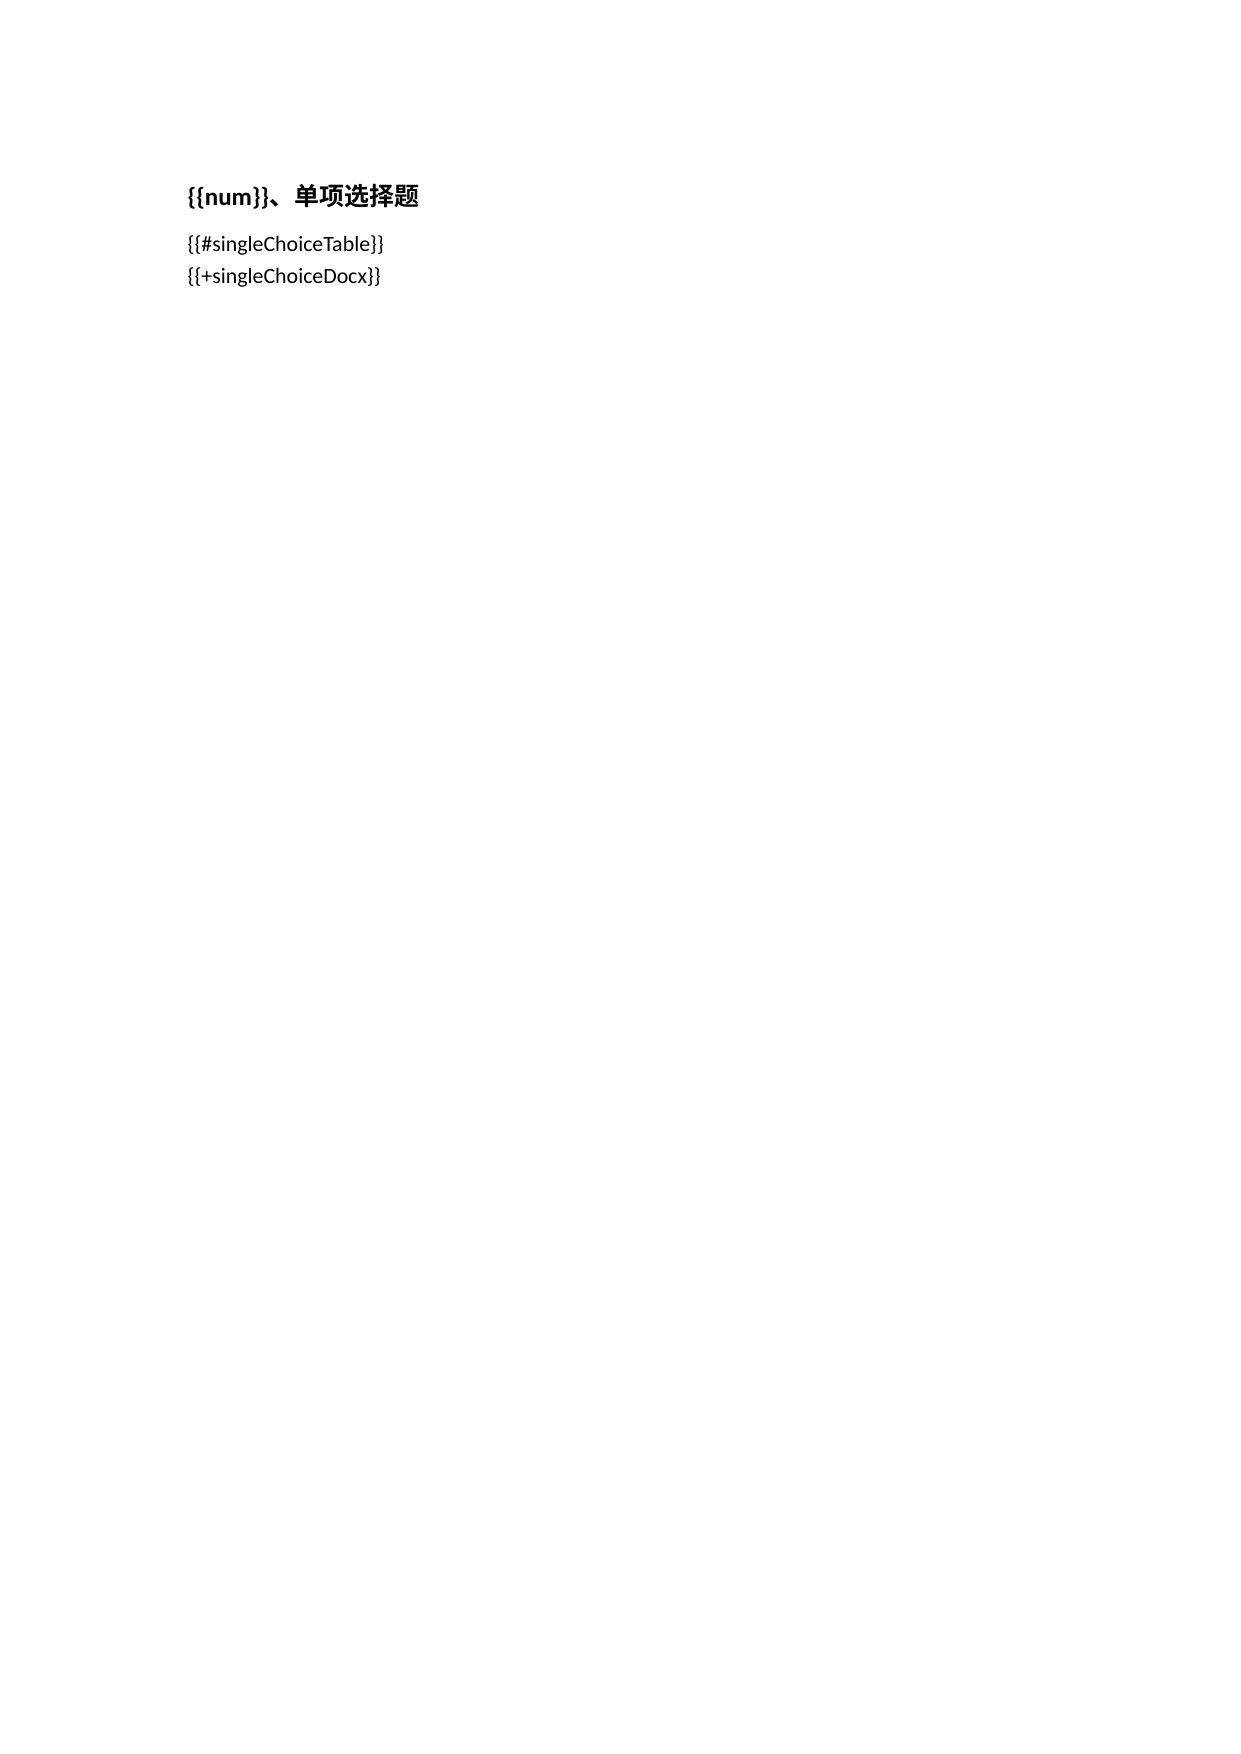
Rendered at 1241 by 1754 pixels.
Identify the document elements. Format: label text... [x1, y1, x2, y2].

text {{#singleChoiceTable}} [187, 227, 1053, 259]
text {{+singleChoiceDocx}} [187, 259, 1053, 292]
text {{num}}、单项选择题 [187, 162, 1053, 227]
